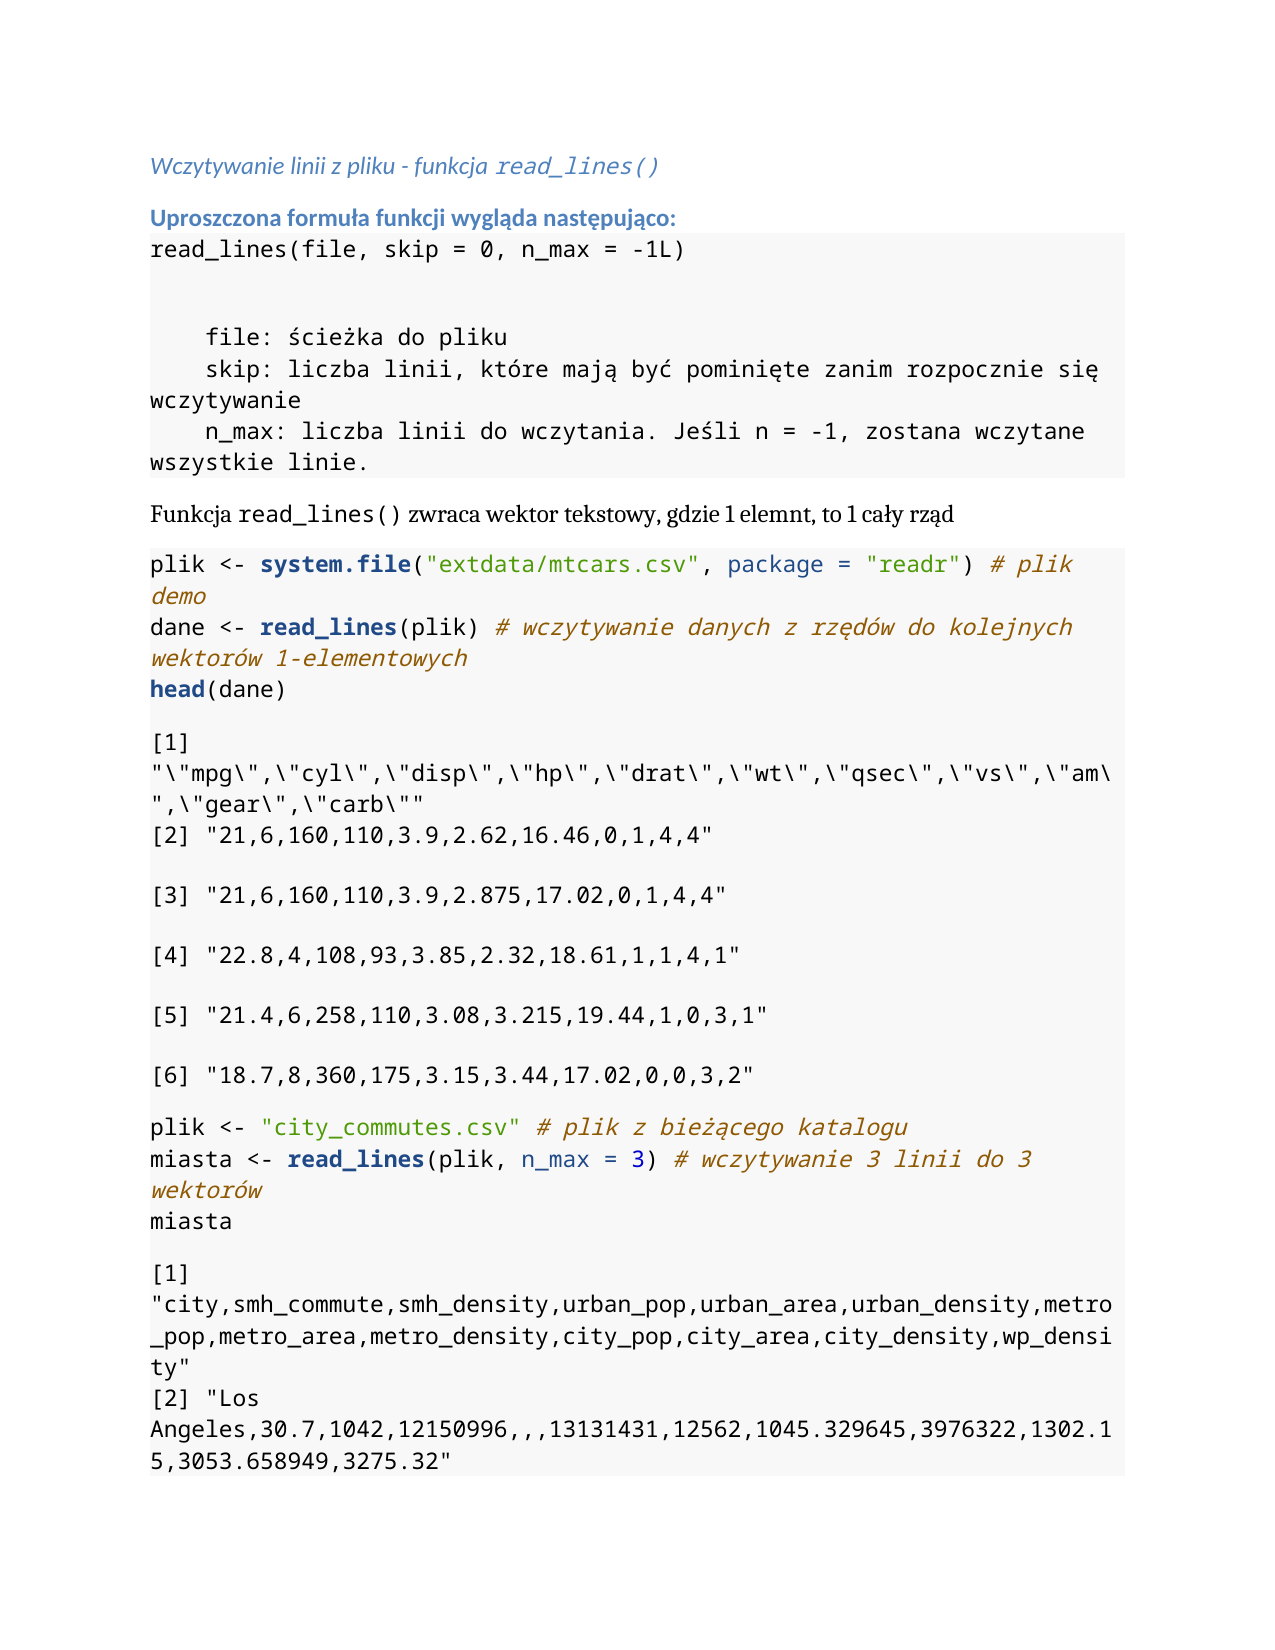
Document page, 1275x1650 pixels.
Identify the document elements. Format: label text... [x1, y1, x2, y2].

text [1] "\"mpg\",\"cyl\",\"disp\",\"hp\",\"drat\",\"wt\",\"qsec\",\"vs\",\"am\",\"gear\",\"carb\"" [2] "21,6,160,110,3.9,2.62,16.46,0,1,4,4" [3] "21,6,160,110,3.9,2.875,17.02,0,1,4,4" [4] "22.8,4,108,93,3.85,2.32,18.61,1,1,4,1" [5] "21.4,6,258,110,3.08,3.215,19.44,1,0,3,1" [6] "18.7,8,360,175,3.15,3.44,17.02,0,0,3,2" [150, 726, 1125, 1091]
subtitle Uproszczona formuła funkcji wygląda następująco: [150, 202, 1125, 233]
subtitle Wczytywanie linii z pliku - funkcja read_lines() [150, 150, 1125, 181]
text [150, 1257, 1125, 1476]
text plik <- "city_commutes.csv" # plik z bieżącego katalogu miasta <- read_lines(plik, n_max = 3) # wczytywanie 3 linii do 3 wektorów miasta [232, 1111, 1125, 1236]
text plik <- system.file("extdata/mtcars.csv", package = "readr") # plik demo dane <- read_lines(plik) # wczytywanie danych z rzędów do kolejnych wektorów 1-elementowych head(dane) [150, 548, 1125, 705]
text Funkcja read_lines() zwraca wektor tekstowy, gdzie 1 elemnt, to 1 cały rząd [150, 498, 1125, 530]
text read_lines(file, skip = 0, n_max = -1L) file: ścieżka do pliku skip: liczba linii, które mają być pominięte zanim rozpocznie się wczytywanie n_max: liczba linii do wczytania. Jeśli n = -1, zostana wczytane wszystkie linie. [150, 233, 1125, 478]
